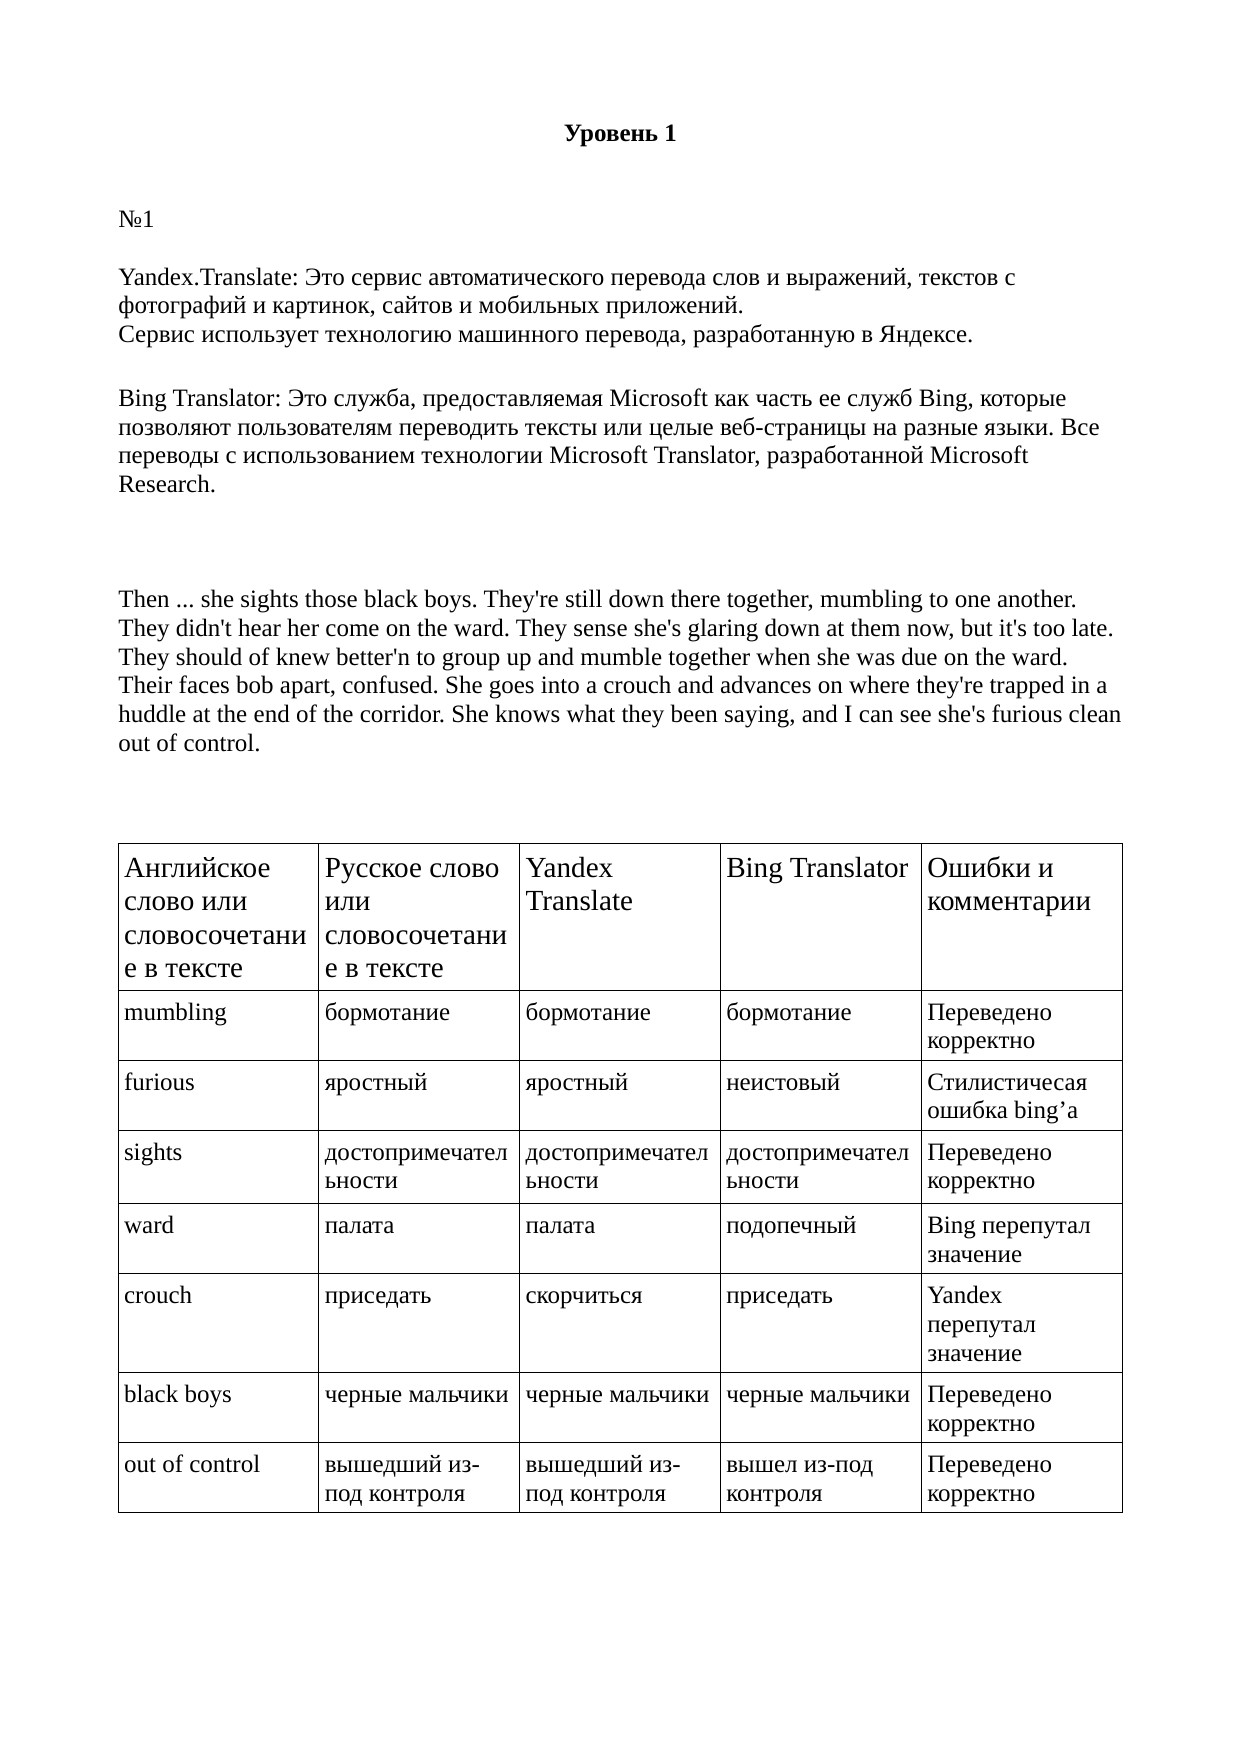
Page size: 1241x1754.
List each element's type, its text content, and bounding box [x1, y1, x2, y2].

table_cell crouch [119, 1274, 318, 1372]
table_cell mumbling [119, 991, 318, 1060]
table_cell неистовый [721, 1061, 921, 1130]
table_cell sights [119, 1131, 318, 1203]
table_cell Bing перепутал значение [922, 1204, 1122, 1273]
table_cell Переведено корректно [922, 1373, 1122, 1442]
table_cell вышедший из-под контроля [319, 1443, 519, 1512]
table_header Yandex Translate [520, 844, 720, 990]
table_cell яростный [520, 1061, 720, 1130]
text Уровень 1 [118, 118, 1122, 147]
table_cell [922, 1443, 1122, 1512]
table_cell приседать [721, 1274, 921, 1372]
table_cell furious [119, 1061, 318, 1130]
text Bing Translator: Это служба, предоставляемая Microsoft как часть ее служб Bing, которые позволяют пользователям переводить тексты или целые веб-страницы на разные языки. Все переводы с использованием технологии Microsoft Translator, разработанной Microsoft Research. [118, 383, 1122, 498]
table_cell black boys [119, 1373, 318, 1442]
table_header Русское слово или словосочетание в тексте [319, 844, 519, 990]
table_cell палата [520, 1204, 720, 1273]
table_cell скорчиться [520, 1274, 720, 1372]
table_cell приседать [319, 1274, 519, 1372]
table_cell достопримечательности [520, 1131, 720, 1203]
table_cell яростный [319, 1061, 519, 1130]
table_cell достопримечательности [721, 1131, 921, 1203]
table_cell Стилистичесая ошибка bing’а [922, 1061, 1122, 1130]
text Then ... she sights those black boys. They're still down there together, mumbling to one another. They didn't hear her come on the ward. They sense she's glaring down at them now, but it's too late. They should of knew better'n to group up and mumble together when she was due on the ward. Their faces bob apart, confused. She goes into a crouch and advances on where they're trapped in a huddle at the end of the corridor. She knows what they been saying, and I can see she's furious clean out of control. [118, 584, 1122, 757]
table_cell достопримечательности [319, 1131, 519, 1203]
table_cell Yandex перепутал значение [922, 1274, 1122, 1372]
table_cell вышел из-под контроля [721, 1443, 921, 1512]
table_header Английское слово или словосочетание в тексте [119, 844, 318, 990]
table_cell бормотание [319, 991, 519, 1060]
table_cell Переведено корректно [922, 1131, 1122, 1203]
table_cell подопечный [721, 1204, 921, 1273]
text Сервис использует технологию машинного перевода, разработанную в Яндексе. [118, 319, 1122, 348]
table_cell черные мальчики [319, 1373, 519, 1442]
text Yandex.Translate: Это сервис автоматического перевода слов и выражений, текстов с фотографий и картинок, сайтов и мобильных приложений. [118, 262, 1122, 319]
table_header Bing Translator [721, 844, 921, 990]
table_cell бормотание [520, 991, 720, 1060]
table_cell ward [119, 1204, 318, 1273]
table_cell out of control [119, 1443, 318, 1512]
text №1 [118, 204, 1122, 233]
table_header Ошибки и комментарии [922, 844, 1122, 990]
table_cell бормотание [721, 991, 921, 1060]
table_cell черные мальчики [721, 1373, 921, 1442]
table_cell черные мальчики [520, 1373, 720, 1442]
table_cell палата [319, 1204, 519, 1273]
table_cell Переведено корректно [922, 991, 1122, 1060]
table_cell вышедший из-под контроля [520, 1443, 720, 1512]
